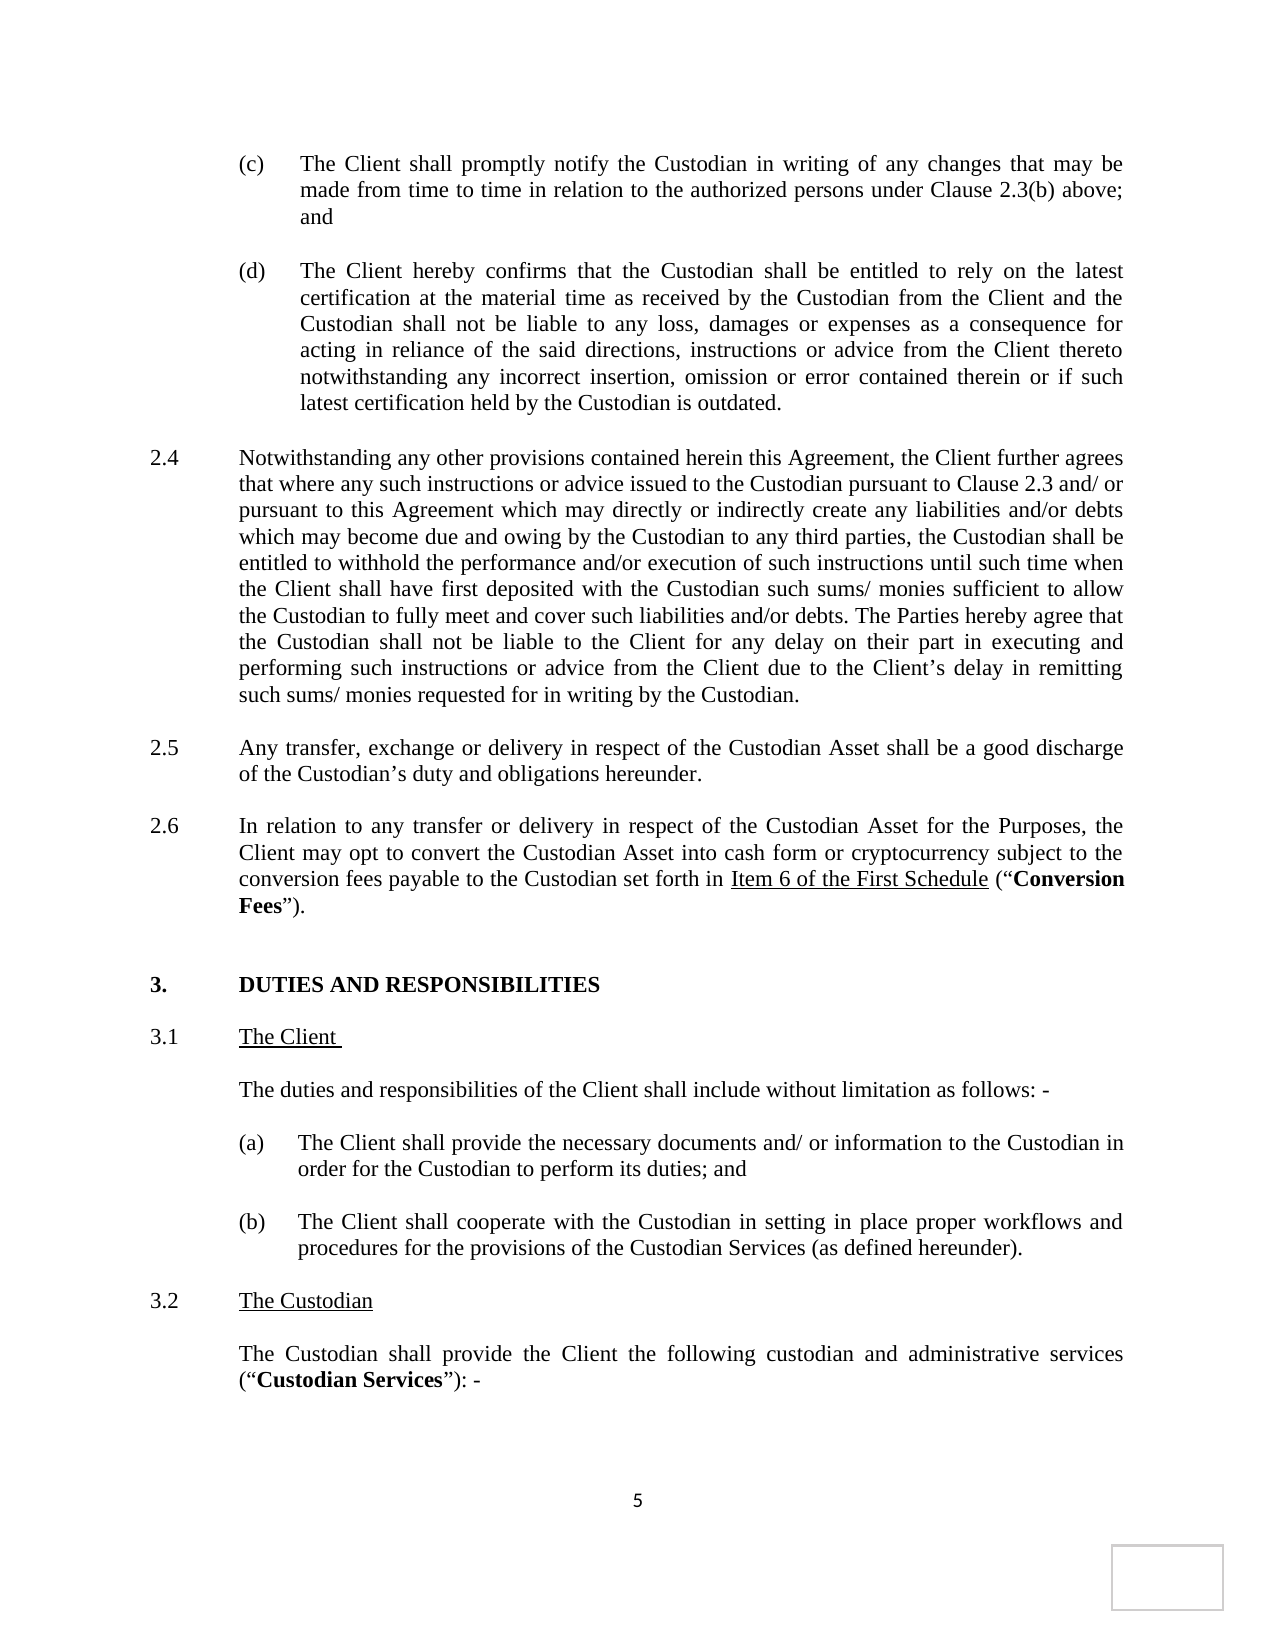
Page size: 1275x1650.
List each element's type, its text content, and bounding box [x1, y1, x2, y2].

list Notwithstanding any other provisions contained herein this Agreement, the Client further agrees that where any such instructions or advice issued to the Custodian pursuant to Clause 2.3 and/ or pursuant to this Agreement which may directly or indirectly create any liabilities and/or debts which may become due and owing by the Custodian to any third parties, the Custodian shall be entitled to withhold the performance and/or execution of such instructions until such time when the Client shall have first deposited with the Custodian such sums/ monies sufficient to allow the Custodian to fully meet and cover such liabilities and/or debts. The Parties hereby agree that the Custodian shall not be liable to the Client for any delay on their part in executing and performing such instructions or advice from the Client due to the Client’s delay in remitting such sums/ monies requested for in writing by the Custodian. [150, 444, 1125, 707]
list The Client shall promptly notify the Custodian in writing of any changes that may be made from time to time in relation to the authorized persons under Clause 2.3(b) above; and [239, 150, 1125, 229]
text 3.2 The Custodian [150, 1287, 1125, 1313]
text 3. DUTIES AND RESPONSIBILITIES [150, 971, 1125, 997]
list The Custodian shall provide the Client the following custodian and administrative services (“Custodian Services”): - [239, 1340, 1125, 1392]
list The Client shall provide the necessary documents and/ or information to the Custodian in order for the Custodian to perform its duties; and [239, 1129, 1125, 1182]
list The Client shall cooperate with the Custodian in setting in place proper workflows and procedures for the provisions of the Custodian Services (as defined hereunder). [239, 1208, 1125, 1261]
text 3.1 The Client [150, 1023, 1125, 1050]
list Any transfer, exchange or delivery in respect of the Custodian Asset shall be a good discharge of the Custodian’s duty and obligations hereunder. [150, 733, 1125, 786]
text 2.6 In relation to any transfer or delivery in respect of the Custodian Asset for the Purposes, the Client may opt to convert the Custodian Asset into cash form or cryptocurrency subject to the conversion fees payable to the Custodian set forth in Item 6 of the First Schedule (“Conversion Fees”). [150, 813, 1125, 918]
list The Client hereby confirms that the Custodian shall be entitled to rely on the latest certification at the material time as received by the Custodian from the Client and the Custodian shall not be liable to any loss, damages or expenses as a consequence for acting in reliance of the said directions, instructions or advice from the Client thereto notwithstanding any incorrect insertion, omission or error contained therein or if such latest certification held by the Custodian is outdated. [239, 257, 1125, 416]
text The duties and responsibilities of the Client shall include without limitation as follows: - [150, 1076, 1125, 1102]
